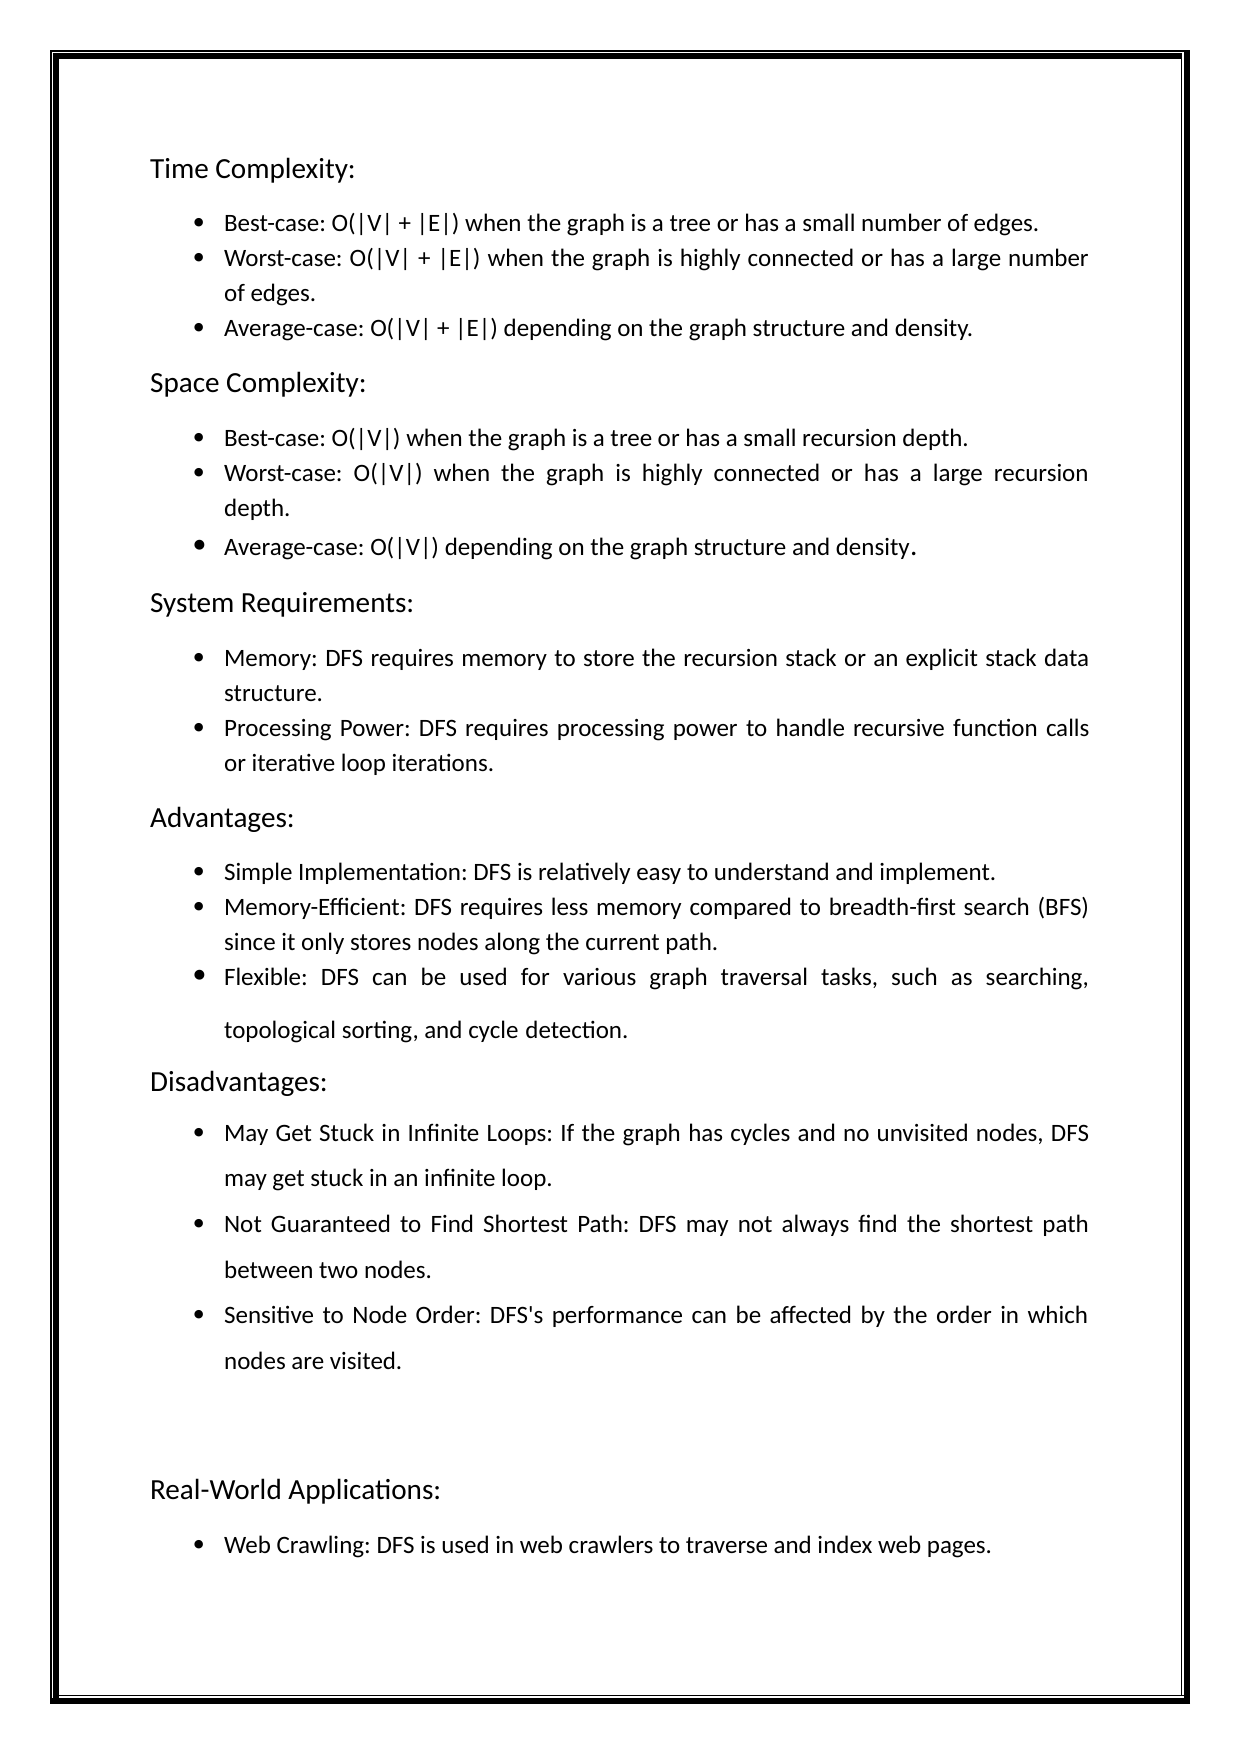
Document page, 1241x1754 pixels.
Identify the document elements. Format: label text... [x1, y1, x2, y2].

list May Get Stuck in Infinite Loops: If the graph has cycles and no unvisited nodes, DFS may get stuck in an infinite loop. [194, 1117, 1090, 1193]
text Real-World Applications: [150, 1471, 1090, 1507]
list Not Guaranteed to Find Shortest Path: DFS may not always find the shortest path between two nodes. [194, 1208, 1090, 1284]
list Processing Power: DFS requires processing power to handle recursive function calls or iterative loop iterations. [194, 712, 1090, 778]
list Sensitive to Node Order: DFS's performance can be affected by the order in which nodes are visited. [194, 1299, 1090, 1376]
list Memory-Efficient: DFS requires less memory compared to breadth-first search (BFS) since it only stores nodes along the current path. [194, 891, 1090, 957]
list Flexible: DFS can be used for various graph traversal tasks, such as searching, topological sorting, and cycle detection. [194, 961, 1090, 1045]
list Best-case: O(|V| + |E|) when the graph is a tree or has a small number of edges. [194, 208, 1090, 238]
list Best-case: O(|V|) when the graph is a tree or has a small recursion depth. [194, 422, 1090, 452]
list Memory: DFS requires memory to store the recursion stack or an explicit stack data structure. [194, 642, 1090, 708]
list Web Crawling: DFS is used in web crawlers to traverse and index web pages. [194, 1529, 1090, 1559]
text Time Complexity: [150, 150, 1090, 186]
list Worst-case: O(|V| + |E|) when the graph is highly connected or has a large number of edges. [194, 243, 1090, 308]
list Simple Implementation: DFS is relatively easy to understand and implement. [194, 856, 1090, 887]
list Worst-case: O(|V|) when the graph is highly connected or has a large recursion depth. [194, 457, 1090, 522]
list Disadvantages: [150, 1063, 1090, 1099]
text Space Complexity: [150, 364, 1090, 400]
text Advantages: [150, 799, 1090, 834]
list Average-case: O(|V| + |E|) depending on the graph structure and density. [194, 313, 1090, 343]
list Average-case: O(|V|) depending on the graph structure and density. [194, 527, 1090, 562]
text System Requirements: [150, 584, 1090, 620]
